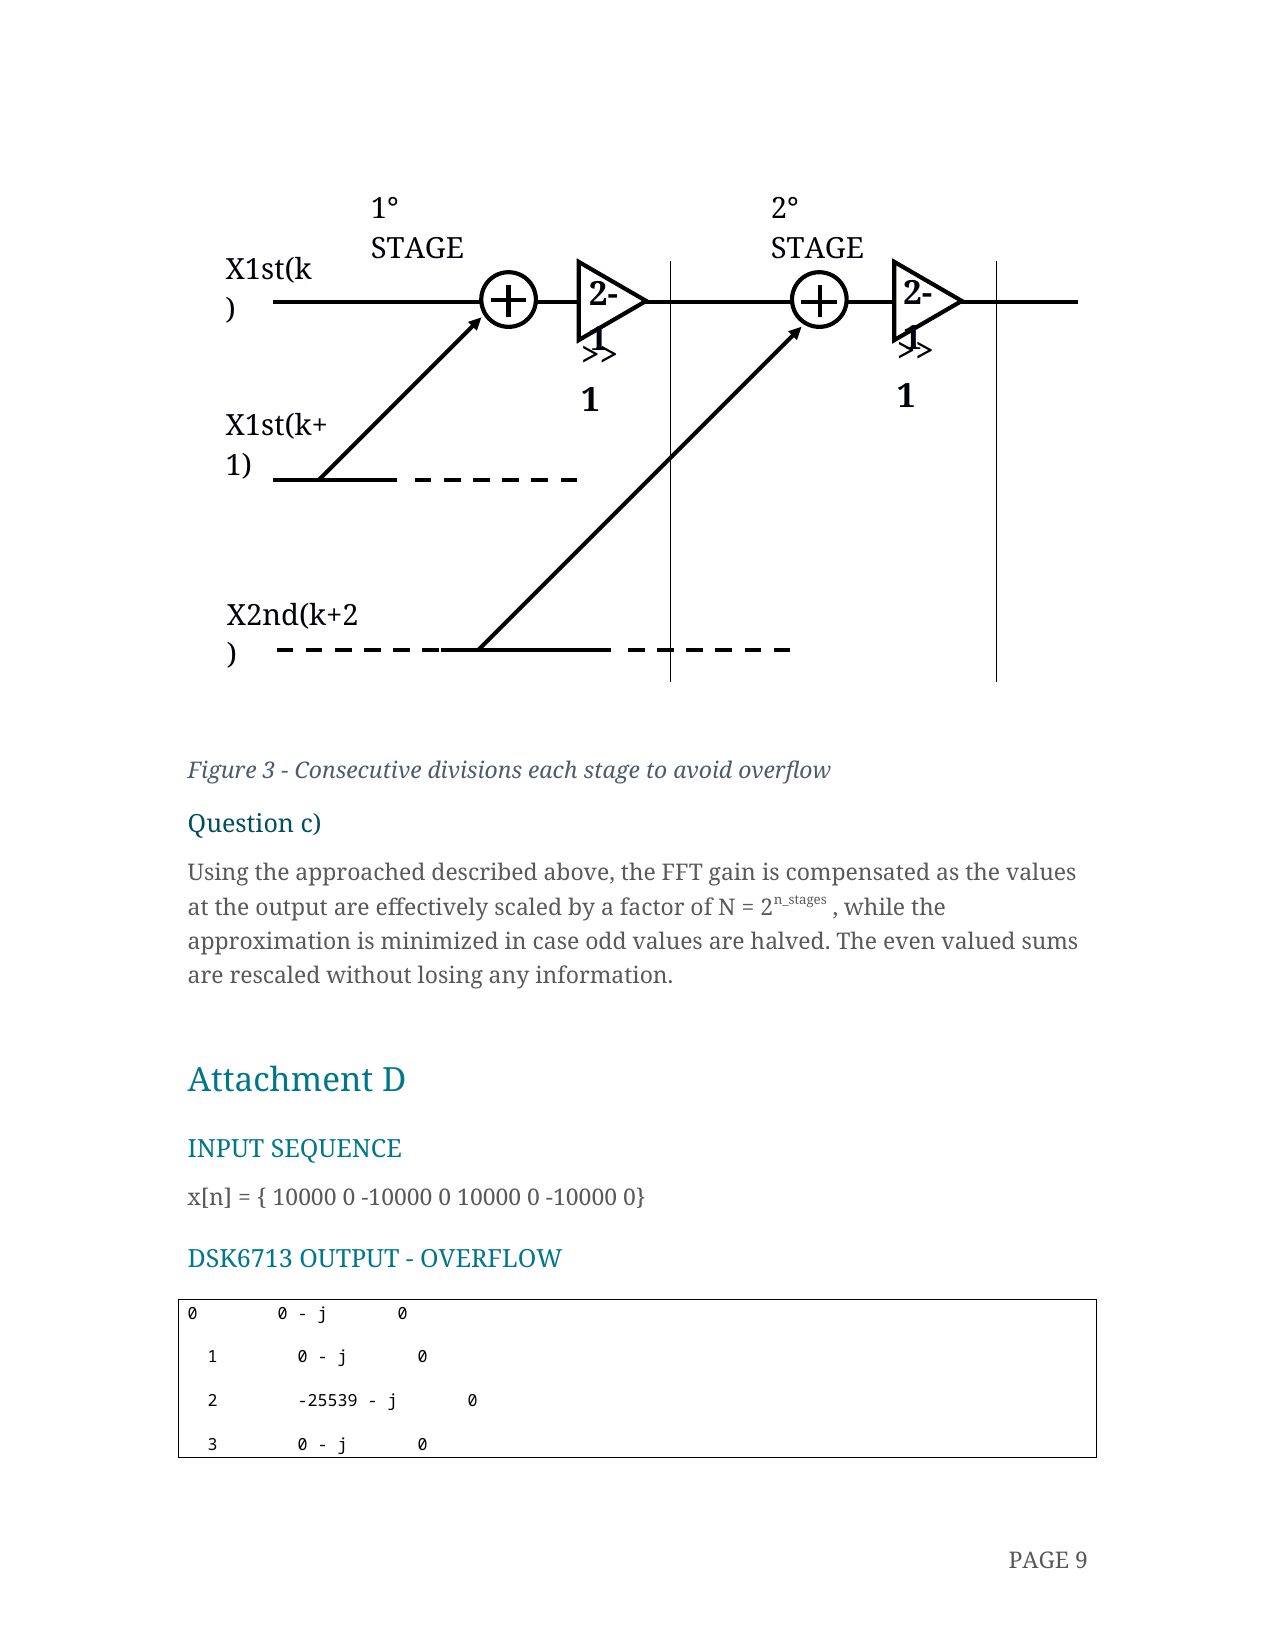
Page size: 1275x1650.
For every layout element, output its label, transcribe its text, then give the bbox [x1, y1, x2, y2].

subtitle Attachment D [187, 1056, 1087, 1101]
text x[n] = { 10000 0 -10000 0 10000 0 -10000 0} [187, 1181, 1087, 1212]
subtitle Question c) [187, 806, 1087, 840]
text 3 0 - j 0 [179, 1429, 1096, 1457]
text 0 0 - j 0 [179, 1300, 1096, 1324]
text Using the approached described above, the FFT gain is compensated as the values at the output are effectively scaled by a factor of N = 2n_stages , while the approximation is minimized in case odd values are halved. The even valued sums are rescaled without losing any information. [187, 856, 1087, 990]
text 2 -25539 - j 0 [179, 1386, 1096, 1411]
subtitle Input sequence [187, 1131, 1087, 1165]
subtitle DSK6713 output - overflow [187, 1240, 1087, 1274]
text 1 0 - j 0 [179, 1342, 1096, 1368]
